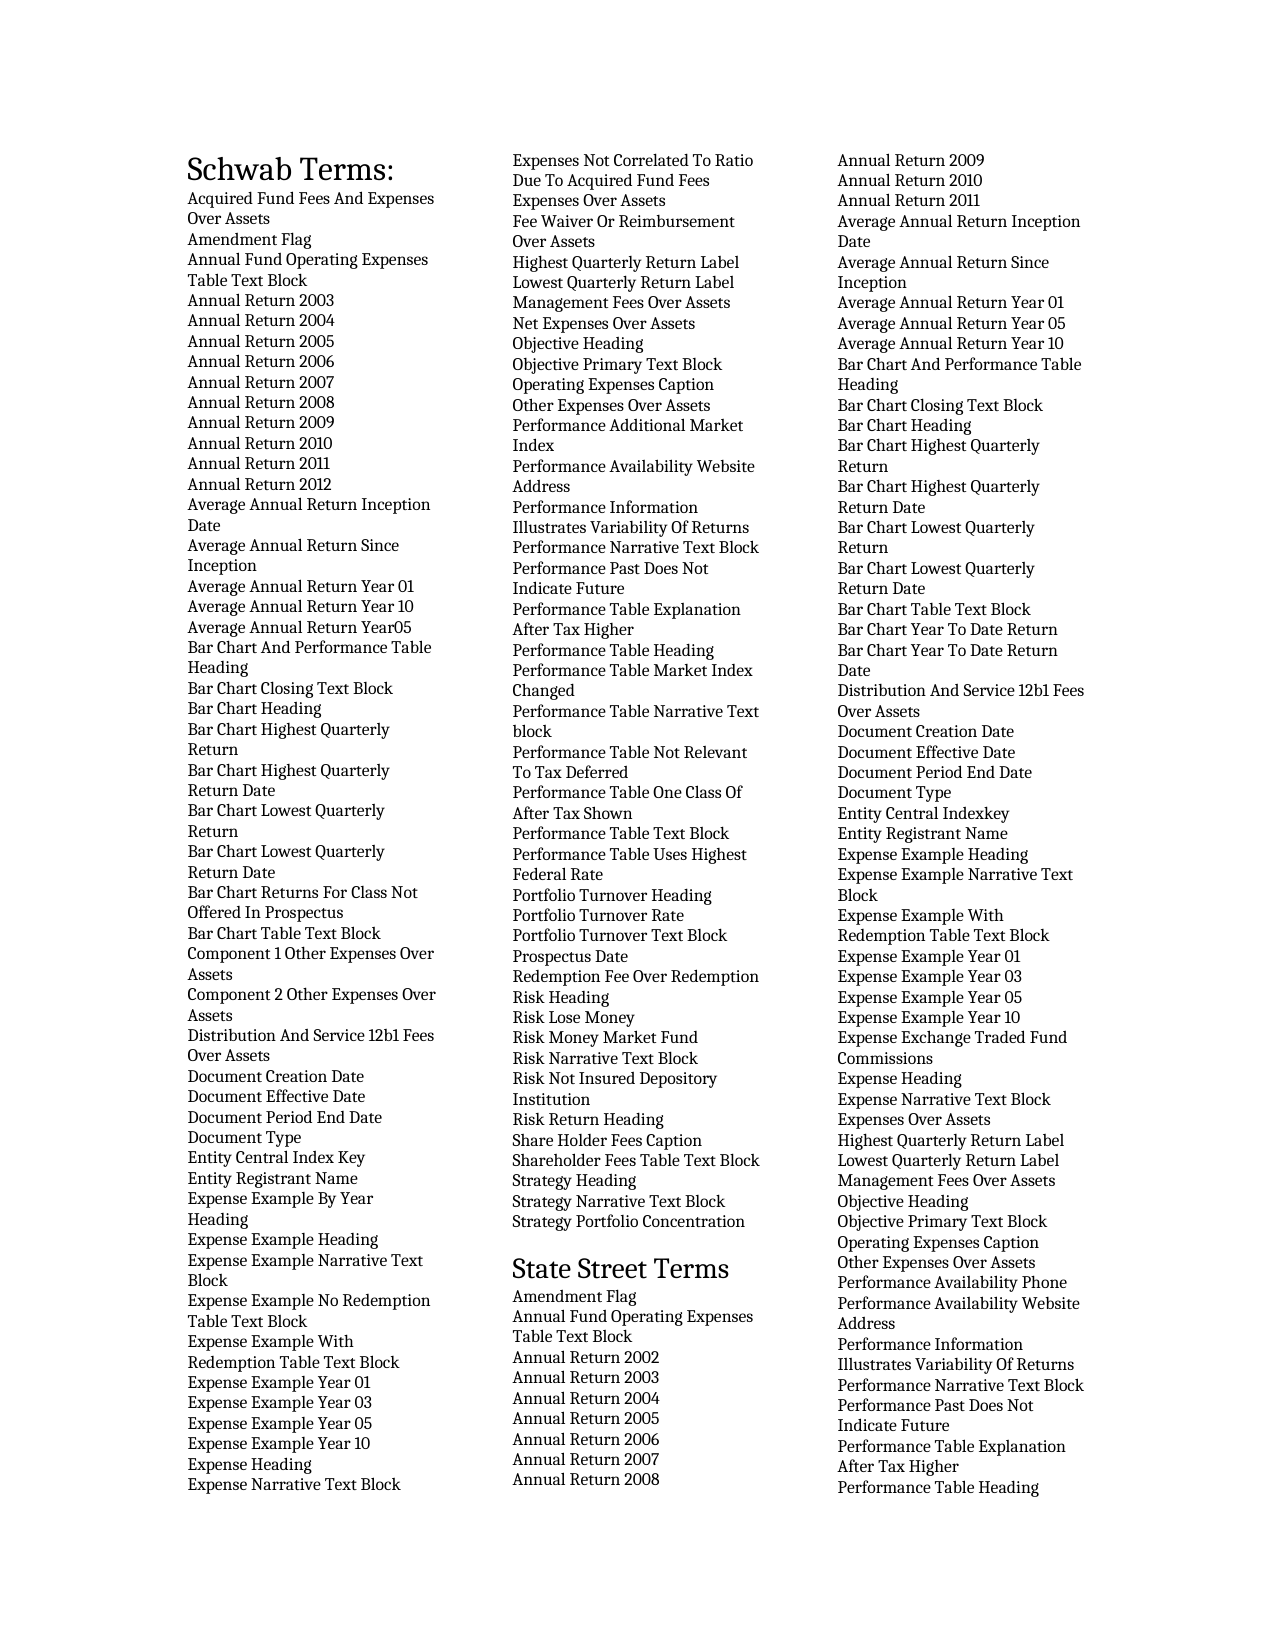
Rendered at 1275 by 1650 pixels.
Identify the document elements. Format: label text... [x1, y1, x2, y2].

text Share Holder Fees Caption [512, 1130, 762, 1150]
text Management Fees Over Assets [837, 1171, 1087, 1191]
text Entity Central Index Key [187, 1148, 437, 1168]
text Net Expenses Over Assets [512, 313, 762, 334]
text Bar Chart Closing Text Block [187, 678, 437, 699]
text Annual Return 2009 [187, 413, 437, 433]
text Annual Return 2005 [187, 331, 437, 352]
text Expense Example Narrative Text Block [187, 1250, 437, 1291]
text Annual Return 2011 [837, 191, 1087, 211]
text Shareholder Fees Table Text Block [512, 1150, 762, 1171]
text Distribution And Service 12b1 Fees Over Assets [837, 681, 1087, 722]
text Bar Chart And Performance Table Heading [837, 354, 1087, 395]
text Average Annual Return Since Inception [187, 535, 437, 576]
text Other Expenses Over Assets [512, 395, 762, 415]
text Risk Heading [512, 987, 762, 1007]
text Expense Example With Redemption Table Text Block [187, 1332, 437, 1372]
text Strategy Narrative Text Block [512, 1191, 762, 1212]
text Entity Registrant Name [837, 824, 1087, 844]
text Expenses Over Assets [837, 1109, 1087, 1130]
text Performance Narrative Text Block [512, 538, 762, 558]
text Annual Return 2012 [187, 474, 437, 494]
text Risk Return Heading [512, 1109, 762, 1130]
text Schwab Terms: [187, 150, 437, 188]
text Expense Example Year 03 [187, 1393, 437, 1413]
text Bar Chart Year To Date Return [837, 619, 1087, 640]
text Expense Heading [837, 1069, 1087, 1089]
text Management Fees Over Assets [512, 293, 762, 313]
text Annual Return 2004 [187, 311, 437, 331]
text Expense Example Heading [187, 1229, 437, 1250]
text Bar Chart Heading [187, 699, 437, 719]
text Annual Return 2004 [512, 1388, 762, 1408]
text Lowest Quarterly Return Label [512, 272, 762, 293]
text Annual Return 2002 [512, 1347, 762, 1368]
text Strategy Portfolio Concentration [512, 1212, 762, 1232]
text Expense Example By Year Heading [187, 1189, 437, 1229]
text State Street Terms [512, 1252, 762, 1286]
text Annual Return 2006 [512, 1429, 762, 1449]
text Annual Fund Operating Expenses Table Text Block [512, 1306, 762, 1347]
text Annual Return 2008 [512, 1470, 762, 1490]
text Entity Registrant Name [187, 1168, 437, 1189]
text Performance Table Heading [512, 640, 762, 660]
text Bar Chart Closing Text Block [837, 395, 1087, 415]
text Expense Example No Redemption Table Text Block [187, 1291, 437, 1332]
text Document Type [837, 783, 1087, 803]
text Expense Example Year 05 [837, 987, 1087, 1007]
text Performance Table Narrative Text block [512, 701, 762, 742]
text Prospectus Date [512, 946, 762, 967]
text Bar Chart Highest Quarterly Return Date [187, 760, 437, 801]
text Objective Primary Text Block [512, 354, 762, 374]
text Performance Table One Class Of After Tax Shown [512, 783, 762, 824]
text Bar Chart Lowest Quarterly Return Date [187, 842, 437, 882]
text Expense Example Heading [837, 844, 1087, 864]
text Annual Return 2007 [512, 1449, 762, 1470]
text Document Creation Date [837, 722, 1087, 742]
text Expense Narrative Text Block [837, 1089, 1087, 1109]
text Annual Return 2010 [187, 433, 437, 454]
text Average Annual Return Year 01 [187, 576, 437, 597]
text Performance Information Illustrates Variability Of Returns [512, 497, 762, 538]
text Bar Chart Table Text Block [187, 923, 437, 944]
text Portfolio Turnover Heading [512, 885, 762, 905]
text Expense Narrative Text Block [187, 1474, 437, 1495]
text Expense Example Year 01 [187, 1372, 437, 1393]
text Expense Example With Redemption Table Text Block [837, 905, 1087, 946]
text Average Annual Return Since Inception [837, 252, 1087, 293]
text Document Period End Date [837, 762, 1087, 783]
text Document Type [187, 1127, 437, 1148]
text Objective Heading [837, 1191, 1087, 1212]
text Performance Availability Website Address [837, 1293, 1087, 1334]
text Performance Table Uses Highest Federal Rate [512, 844, 762, 885]
text Performance Table Explanation After Tax Higher [837, 1436, 1087, 1477]
text Portfolio Turnover Text Block [512, 926, 762, 946]
text Document Period End Date [187, 1107, 437, 1127]
text Annual Return 2003 [512, 1368, 762, 1388]
text Fee Waiver Or Reimbursement Over Assets [512, 211, 762, 252]
text Annual Return 2010 [837, 170, 1087, 191]
text Expense Example Year 01 [837, 946, 1087, 967]
text Bar Chart Table Text Block [837, 599, 1087, 619]
text Performance Availability Website Address [512, 456, 762, 497]
text Average Annual Return Year 01 [837, 293, 1087, 313]
text Average Annual Return Inception Date [837, 211, 1087, 252]
text Bar Chart Heading [837, 415, 1087, 436]
text Annual Return 2009 [837, 150, 1087, 170]
text Acquired Fund Fees And Expenses Over Assets [187, 188, 437, 229]
text Operating Expenses Caption [837, 1232, 1087, 1252]
text Performance Narrative Text Block [837, 1375, 1087, 1395]
text Performance Table Explanation After Tax Higher [512, 599, 762, 640]
text Lowest Quarterly Return Label [837, 1150, 1087, 1171]
text Annual Return 2006 [187, 352, 437, 372]
text Component 2 Other Expenses Over Assets [187, 984, 437, 1025]
text Annual Return 2008 [187, 392, 437, 413]
text Bar Chart Lowest Quarterly Return Date [837, 558, 1087, 599]
text Distribution And Service 12b1 Fees Over Assets [187, 1025, 437, 1066]
text Risk Narrative Text Block [512, 1048, 762, 1069]
text Risk Money Market Fund [512, 1028, 762, 1048]
text Annual Return 2011 [187, 454, 437, 474]
text Average Annual Return Year 10 [187, 597, 437, 617]
text Performance Table Text Block [512, 824, 762, 844]
text Performance Past Does Not Indicate Future [512, 558, 762, 599]
text Document Effective Date [187, 1087, 437, 1107]
text Expense Example Narrative Text Block [837, 864, 1087, 905]
text Performance Availability Phone [837, 1273, 1087, 1293]
text Bar Chart Year To Date Return Date [837, 640, 1087, 681]
text Highest Quarterly Return Label [837, 1130, 1087, 1150]
text Bar Chart Returns For Class Not Offered In Prospectus [187, 882, 437, 923]
text Bar Chart Lowest Quarterly Return [187, 801, 437, 842]
text Objective Heading [512, 334, 762, 354]
text Entity Central Indexkey [837, 803, 1087, 824]
text Average Annual Return Year 05 [837, 313, 1087, 334]
text Objective Primary Text Block [837, 1212, 1087, 1232]
text Risk Lose Money [512, 1007, 762, 1028]
text Expense Example Year 05 [187, 1413, 437, 1434]
text Expense Exchange Traded Fund Commissions [837, 1028, 1087, 1069]
text Average Annual Return Year 10 [837, 334, 1087, 354]
text Performance Past Does Not Indicate Future [837, 1395, 1087, 1436]
text Expense Example Year 10 [837, 1007, 1087, 1028]
text Bar Chart Highest Quarterly Return Date [837, 477, 1087, 517]
text Performance Additional Market Index [512, 415, 762, 456]
text Amendment Flag [512, 1286, 762, 1306]
text Average Annual Return Year05 [187, 617, 437, 637]
text Operating Expenses Caption [512, 374, 762, 395]
text Portfolio Turnover Rate [512, 905, 762, 926]
text Amendment Flag [187, 229, 437, 249]
text Strategy Heading [512, 1171, 762, 1191]
text Document Creation Date [187, 1066, 437, 1087]
text Expense Heading [187, 1454, 437, 1474]
text Expenses Over Assets [512, 191, 762, 211]
text Performance Table Heading [837, 1477, 1087, 1497]
text Annual Fund Operating Expenses Table Text Block [187, 249, 437, 290]
text Bar Chart And Performance Table Heading [187, 637, 437, 678]
text Annual Return 2003 [187, 290, 437, 311]
text Annual Return 2005 [512, 1408, 762, 1429]
text Expenses Not Correlated To Ratio Due To Acquired Fund Fees [512, 150, 762, 191]
text Performance Table Not Relevant To Tax Deferred [512, 742, 762, 783]
text Expense Example Year 10 [187, 1434, 437, 1454]
text Document Effective Date [837, 742, 1087, 762]
text Component 1 Other Expenses Over Assets [187, 944, 437, 984]
text Bar Chart Lowest Quarterly Return [837, 517, 1087, 558]
text Performance Table Market Index Changed [512, 660, 762, 701]
text Redemption Fee Over Redemption [512, 967, 762, 987]
text Bar Chart Highest Quarterly Return [837, 436, 1087, 477]
text Bar Chart Highest Quarterly Return [187, 719, 437, 760]
text Performance Information Illustrates Variability Of Returns [837, 1334, 1087, 1375]
text Other Expenses Over Assets [837, 1252, 1087, 1273]
text Highest Quarterly Return Label [512, 252, 762, 272]
text Average Annual Return Inception Date [187, 494, 437, 535]
text Annual Return 2007 [187, 372, 437, 392]
text Risk Not Insured Depository Institution [512, 1069, 762, 1109]
text Expense Example Year 03 [837, 967, 1087, 987]
